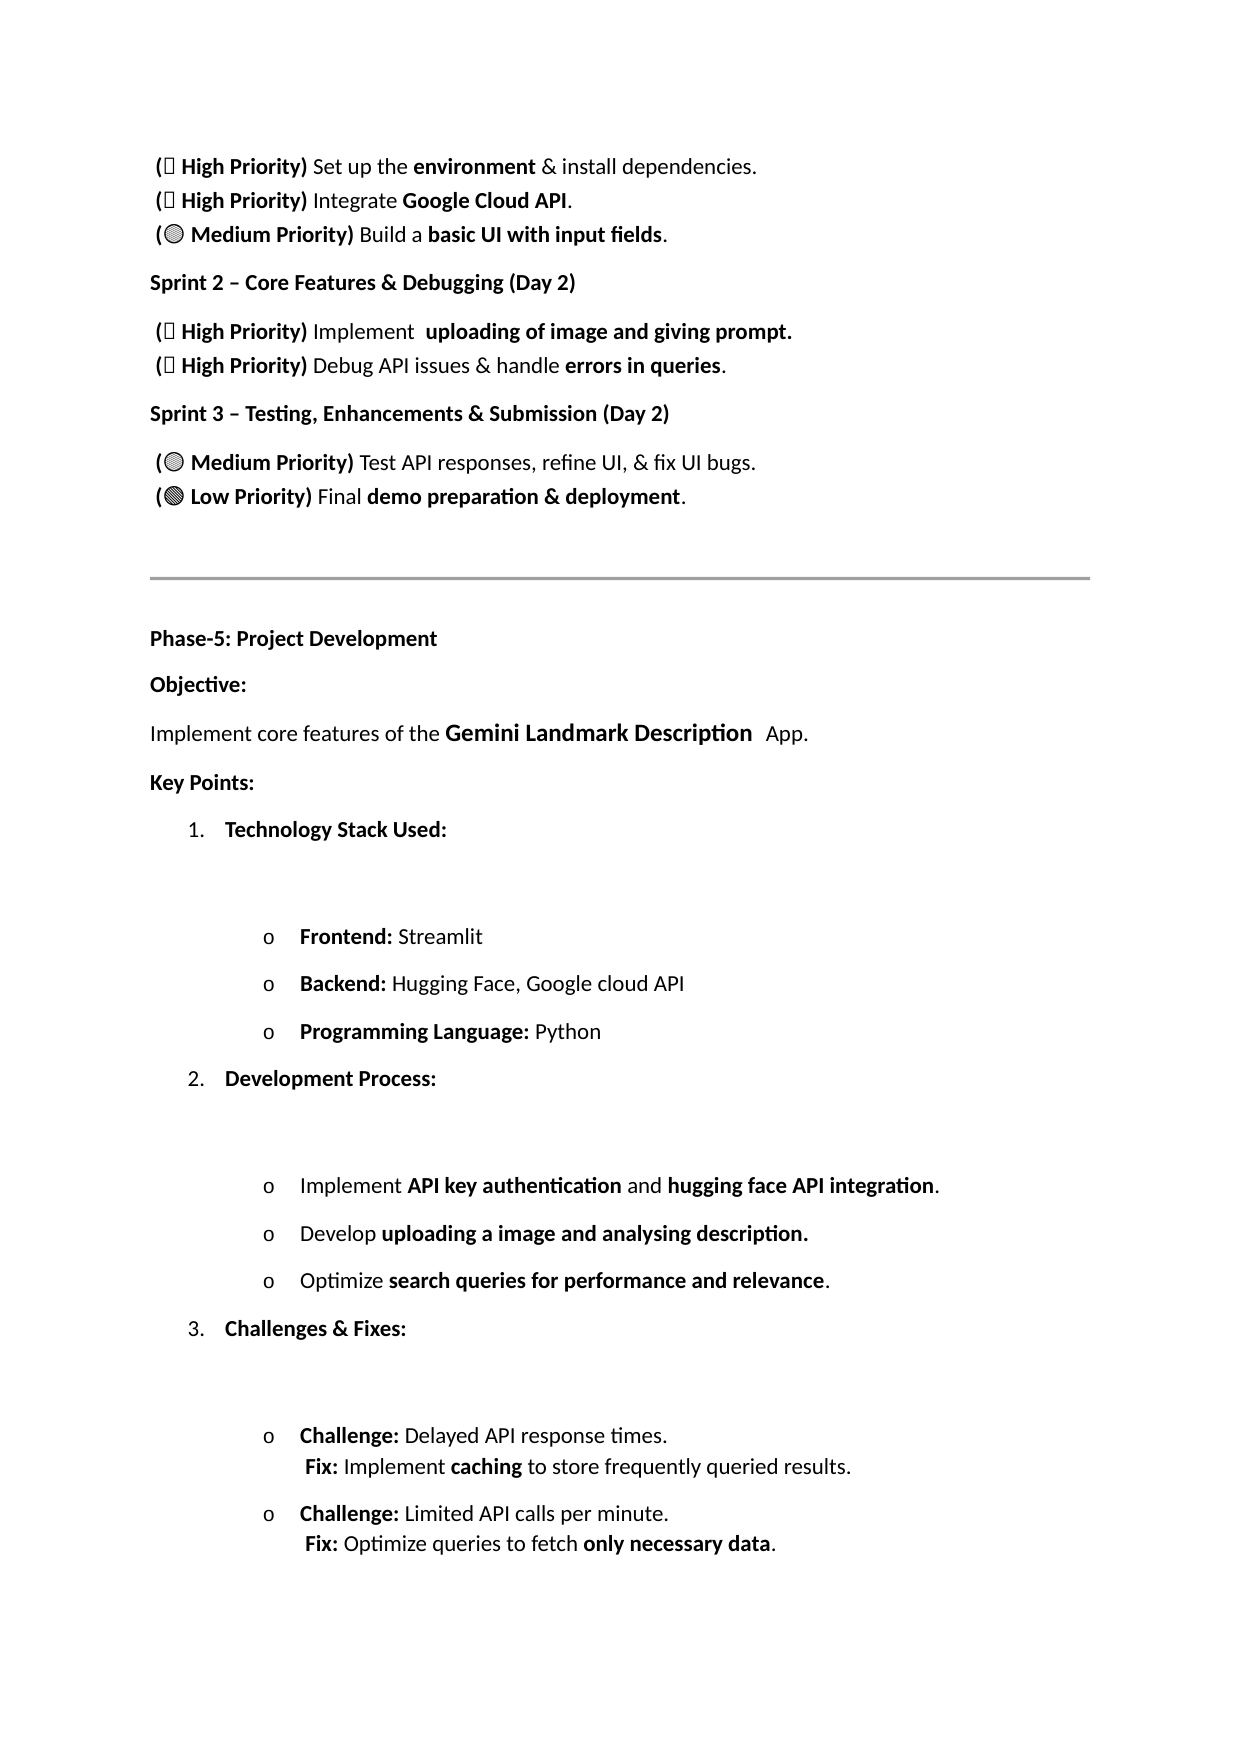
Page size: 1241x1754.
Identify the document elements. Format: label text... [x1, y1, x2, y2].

text (🔴 High Priority) Implement uploading of image and giving prompt. (🔴 High Priority) Debug API issues & handle errors in queries. [150, 315, 1090, 380]
text Sprint 2 – Core Features & Debugging (Day 2) [150, 268, 1090, 296]
text Implement core features of the Gemini Landmark Description App. [150, 717, 1090, 748]
text Objective: [150, 671, 1090, 699]
list Frontend: Streamlit [262, 922, 1090, 951]
list Development Process: [187, 1064, 1090, 1153]
text (🔴 High Priority) Set up the environment & install dependencies. (🔴 High Priority) Integrate Google Cloud API. (🟡 Medium Priority) Build a basic UI with input fields. [150, 150, 1090, 249]
list Challenge: Delayed API response times. Fix: Implement caching to store frequently queried results. [262, 1421, 1090, 1480]
list Optimize search queries for performance and relevance. [262, 1266, 1090, 1295]
text Phase-5: Project Development [150, 624, 1090, 652]
list Backend: Hugging Face, Google cloud API [262, 969, 1090, 998]
list Develop uploading a image and analysing description. [262, 1219, 1090, 1247]
text (🟡 Medium Priority) Test API responses, refine UI, & fix UI bugs. (🟢 Low Priority) Final demo preparation & deployment. [150, 446, 1090, 511]
list Technology Stack Used: [187, 815, 1090, 903]
list Implement API key authentication and hugging face API integration. [262, 1172, 1090, 1200]
list Programming Language: Python [262, 1017, 1090, 1045]
text Key Points: [150, 768, 1090, 796]
list Challenges & Fixes: [187, 1314, 1090, 1402]
text Sprint 3 – Testing, Enhancements & Submission (Day 2) [150, 399, 1090, 427]
list Challenge: Limited API calls per minute. Fix: Optimize queries to fetch only necessary data. [262, 1499, 1090, 1557]
